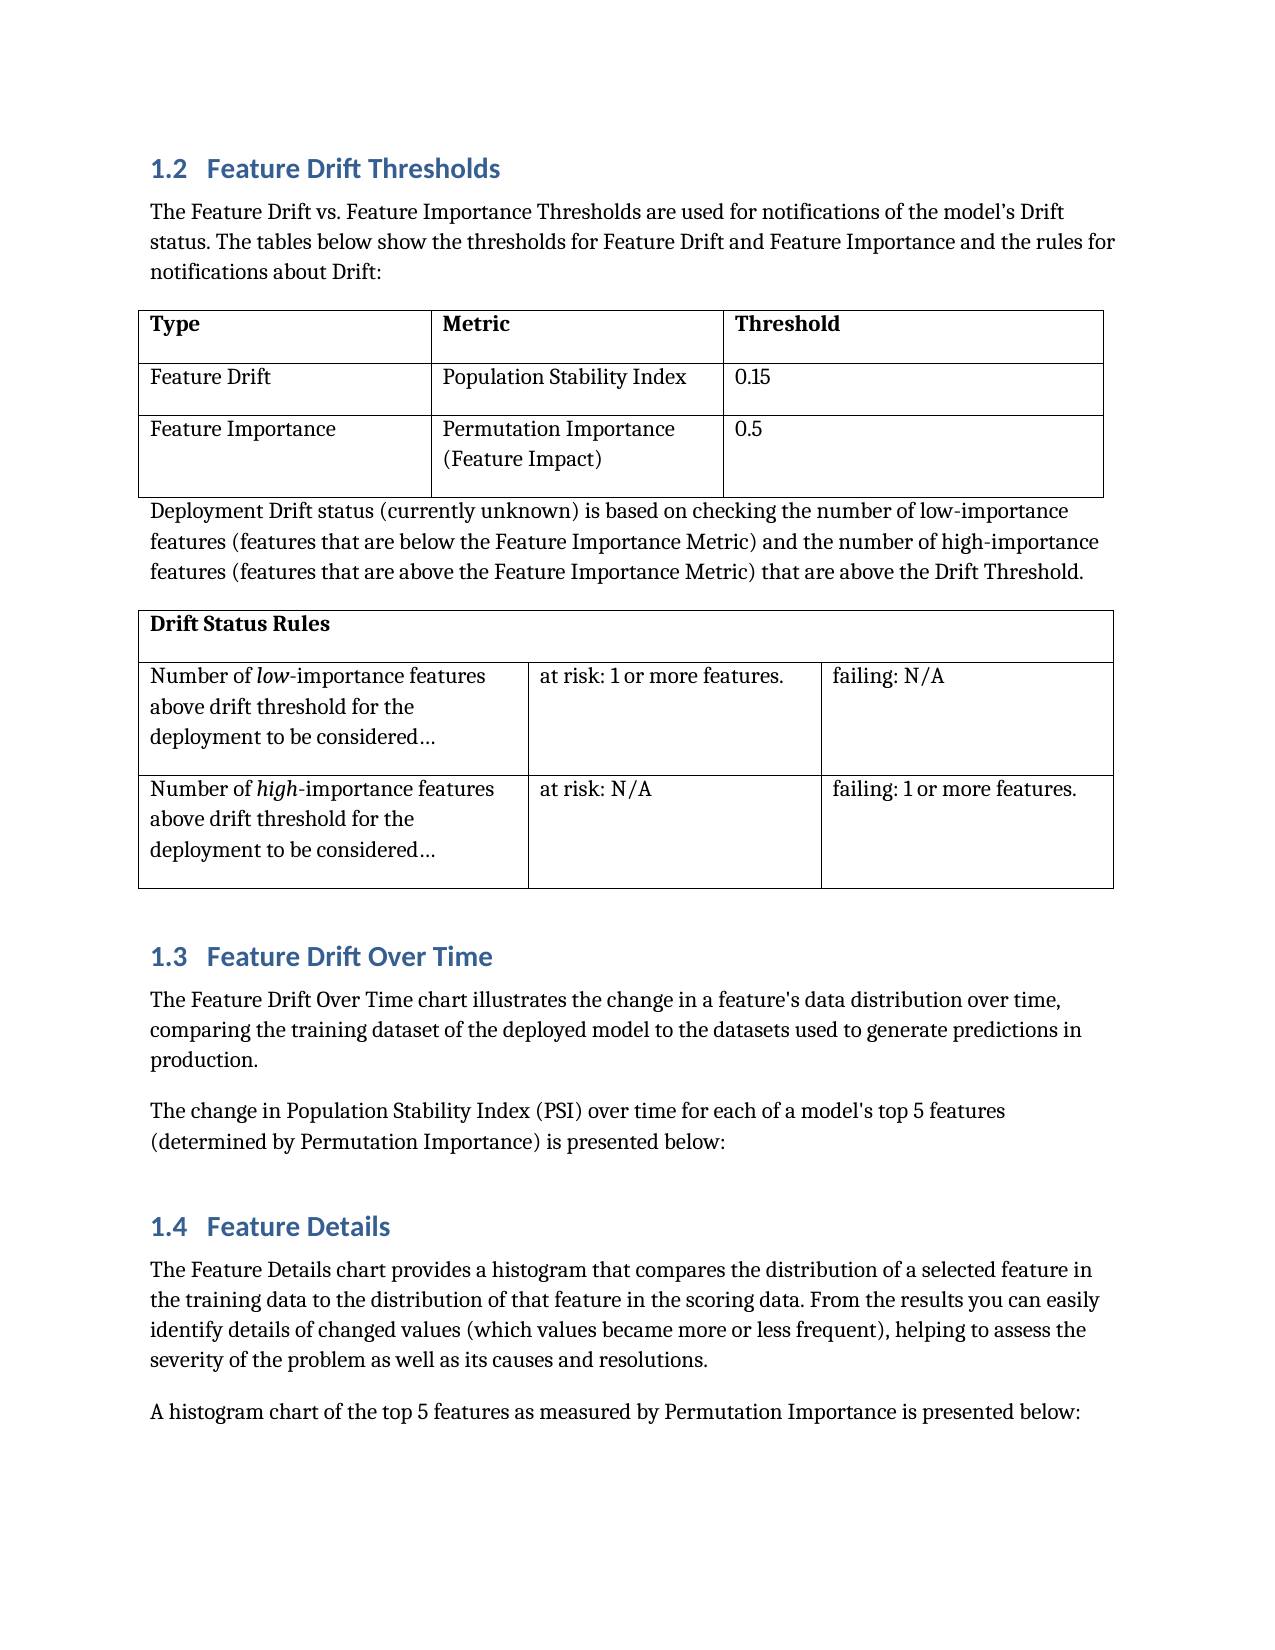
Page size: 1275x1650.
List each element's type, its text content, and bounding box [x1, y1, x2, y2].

text A histogram chart of the top 5 features as measured by Permutation Importance is presented below: [150, 1398, 1125, 1425]
text The Feature Drift Over Time chart illustrates the change in a feature's data distribution over time, comparing the training dataset of the deployed model to the datasets used to generate predictions in production. [150, 987, 1125, 1073]
table_cell Feature Importance [139, 416, 431, 497]
table_cell Number of high-importance features above drift threshold for the deployment to be considered… [139, 776, 528, 888]
table_cell 0.5 [724, 416, 1103, 497]
table_cell 0.15 [724, 364, 1103, 415]
table_cell Number of low-importance features above drift threshold for the deployment to be considered… [139, 663, 528, 775]
table_cell Permutation Importance (Feature Impact) [432, 416, 723, 497]
table_cell failing: N/A [822, 663, 1113, 775]
table_cell failing: 1 or more features. [822, 776, 1113, 888]
table_cell Population Stability Index [432, 364, 723, 415]
table_header Type [139, 311, 431, 362]
table_header Drift Status Rules [139, 611, 1113, 662]
table_header Threshold [724, 311, 1103, 362]
subtitle 1.3 Feature Drift Over Time [150, 938, 1125, 974]
subtitle 1.4 Feature Details [150, 1208, 1125, 1244]
text The change in Population Stability Index (PSI) over time for each of a model's top 5 features (determined by Permutation Importance) is presented below: [150, 1098, 1125, 1155]
table_header Metric [432, 311, 723, 362]
text Deployment Drift status (currently unknown) is based on checking the number of low-importance features (features that are below the Feature Importance Metric) and the number of high-importance features (features that are above the Feature Importance Metric) that are above the Drift Threshold. [150, 498, 1125, 585]
table_cell at risk: 1 or more features. [529, 663, 821, 775]
subtitle 1.2 Feature Drift Thresholds [150, 150, 1125, 186]
table_cell at risk: N/A [529, 776, 821, 888]
text The Feature Drift vs. Feature Importance Thresholds are used for notifications of the model’s Drift status. The tables below show the thresholds for Feature Drift and Feature Importance and the rules for notifications about Drift: [150, 198, 1125, 285]
table_cell Feature Drift [139, 364, 431, 415]
text The Feature Details chart provides a histogram that compares the distribution of a selected feature in the training data to the distribution of that feature in the scoring data. From the results you can easily identify details of changed values (which values became more or less frequent), helping to assess the severity of the problem as well as its causes and resolutions. [150, 1257, 1125, 1373]
